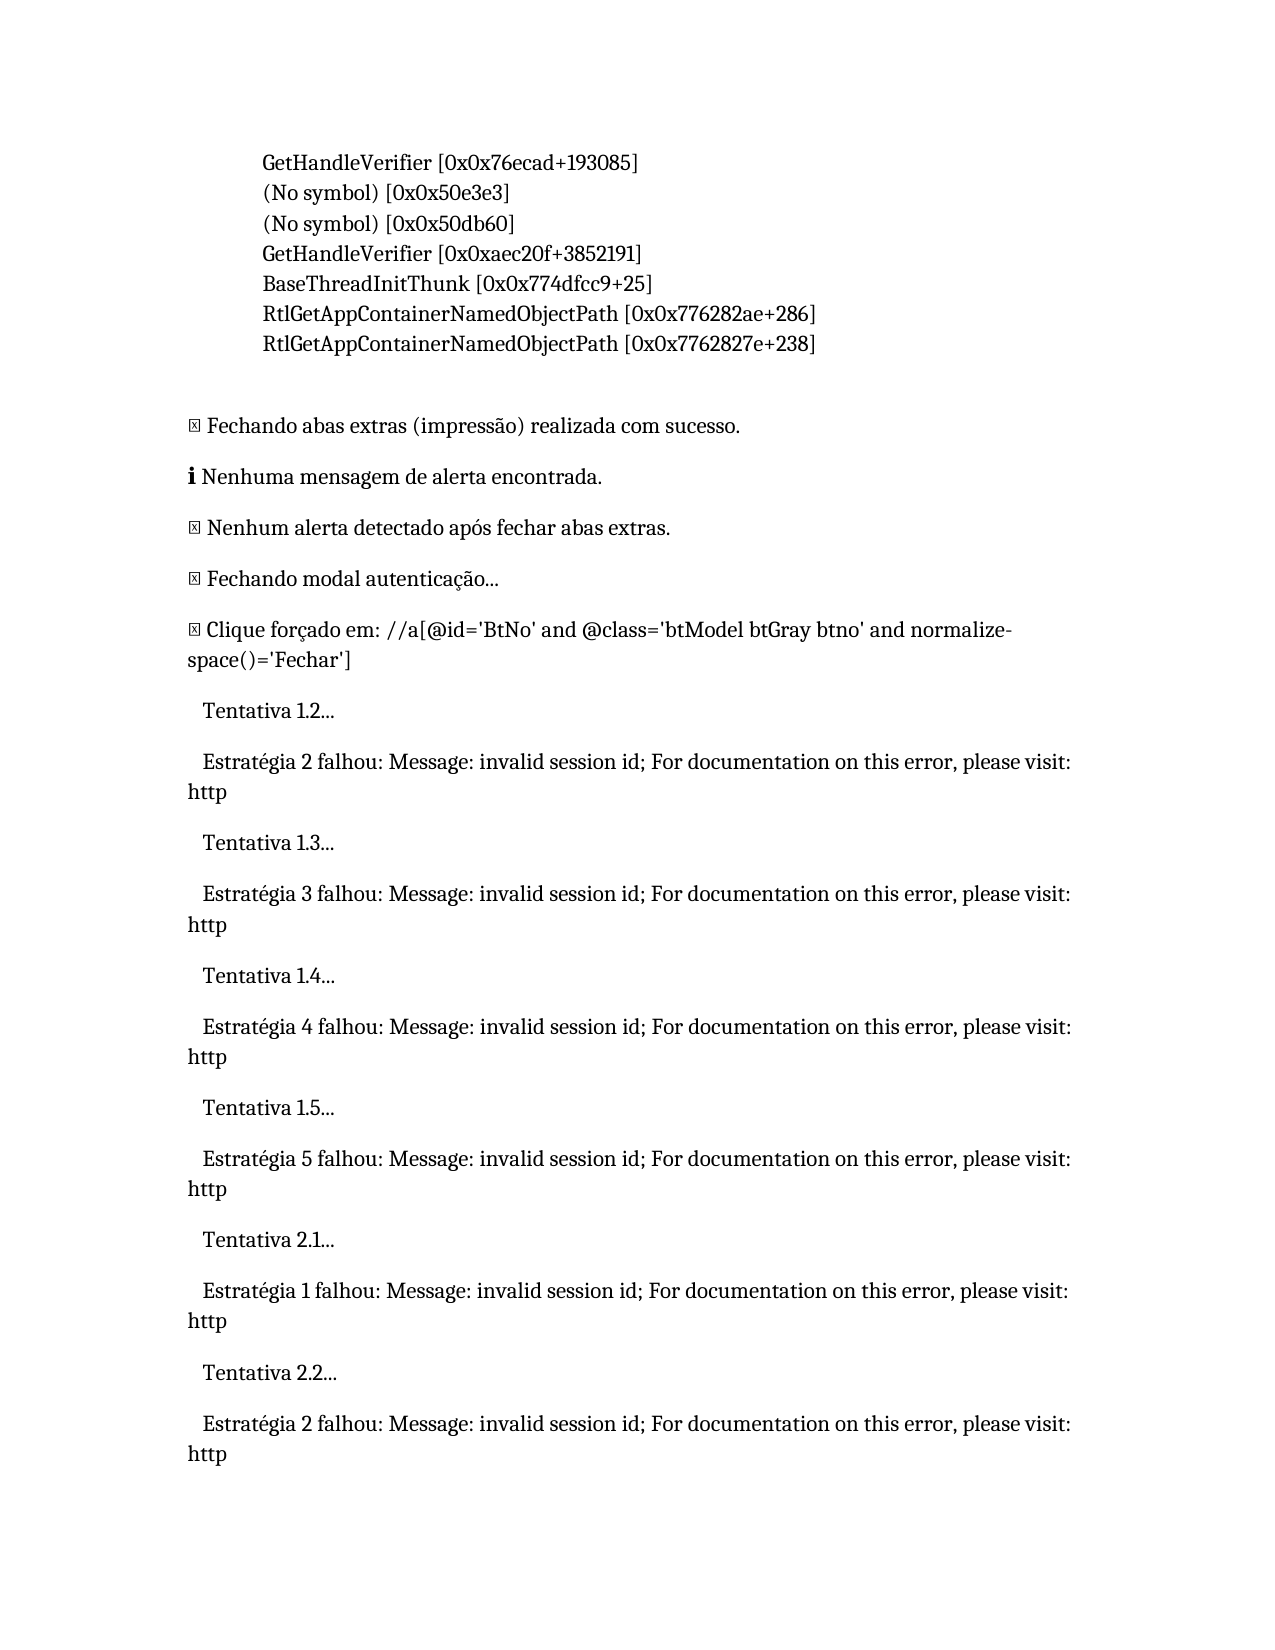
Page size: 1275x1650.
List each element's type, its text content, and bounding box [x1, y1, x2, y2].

text 🔄 Fechando modal autenticação... [187, 566, 1087, 592]
text ✅ Nenhum alerta detectado após fechar abas extras. [187, 514, 1087, 541]
text Tentativa 2.2... [187, 1359, 1087, 1386]
text ✅ Fechando abas extras (impressão) realizada com sucesso. [187, 412, 1087, 439]
text Tentativa 1.2... [187, 698, 1087, 724]
text Tentativa 1.5... [187, 1095, 1087, 1121]
text Estratégia 3 falhou: Message: invalid session id; For documentation on this error, please visit: http [187, 881, 1087, 938]
text Tentativa 2.1... [187, 1227, 1087, 1253]
text 🎯 Clique forçado em: //a[@id='BtNo' and @class='btModel btGray btno' and normalize-space()='Fechar'] [187, 617, 1087, 673]
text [187, 150, 1087, 388]
text Tentativa 1.3... [187, 830, 1087, 857]
text Estratégia 5 falhou: Message: invalid session id; For documentation on this error, please visit: http [187, 1146, 1087, 1202]
text ℹ️ Nenhuma mensagem de alerta encontrada. [187, 463, 1087, 490]
text Tentativa 1.4... [187, 962, 1087, 989]
text Estratégia 1 falhou: Message: invalid session id; For documentation on this error, please visit: http [187, 1278, 1087, 1335]
text Estratégia 2 falhou: Message: invalid session id; For documentation on this error, please visit: http [187, 1410, 1087, 1467]
text Estratégia 2 falhou: Message: invalid session id; For documentation on this error, please visit: http [187, 749, 1087, 806]
text Estratégia 4 falhou: Message: invalid session id; For documentation on this error, please visit: http [187, 1013, 1087, 1070]
